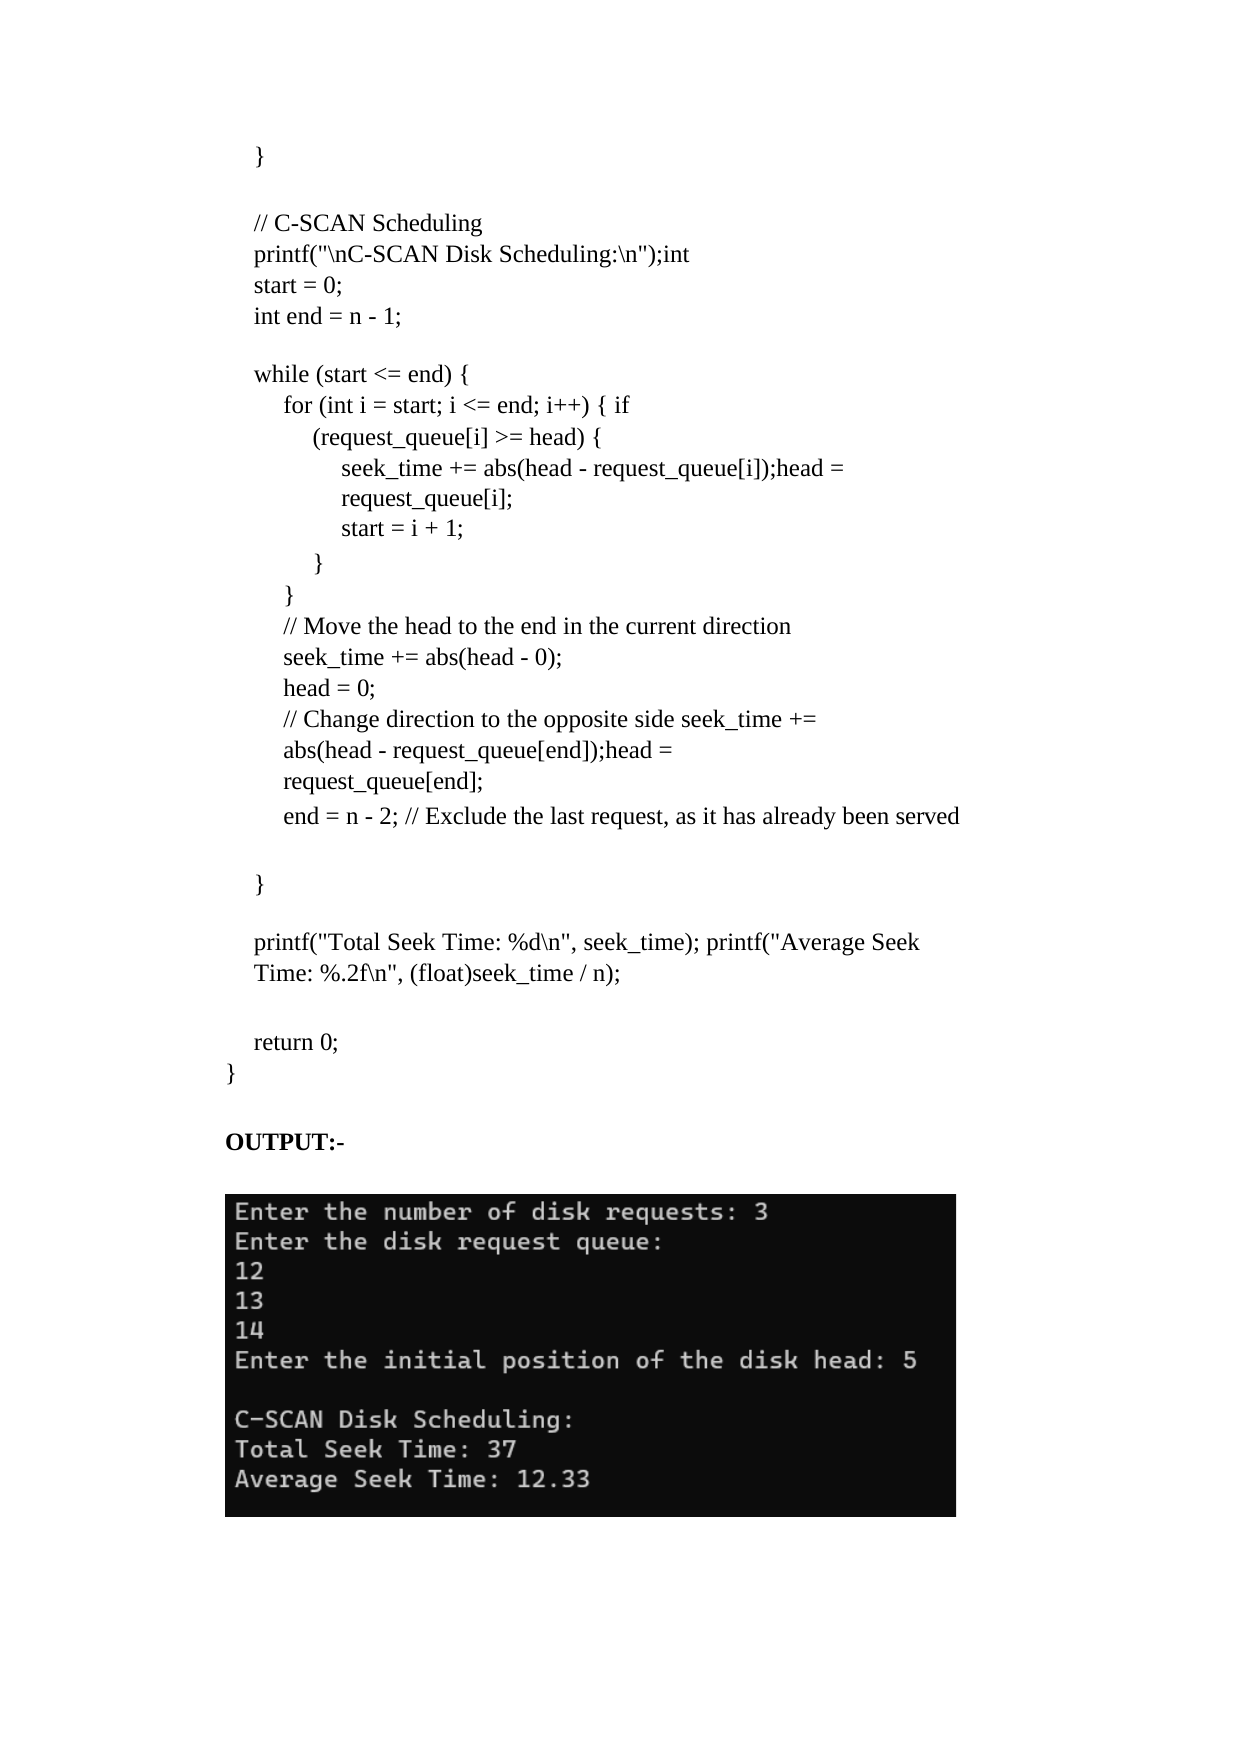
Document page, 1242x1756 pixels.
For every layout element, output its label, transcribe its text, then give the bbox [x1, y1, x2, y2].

text int end = n - 1; [254, 302, 1197, 330]
text } [283, 580, 1197, 609]
text while (start <= end) { [254, 359, 1197, 388]
text } [254, 869, 1197, 898]
text printf("Total Seek Time: %d\n", seek_time); printf("Average Seek Time: %.2f\n", (float)seek_time / n); [254, 927, 954, 987]
text } [312, 548, 1197, 577]
text return 0; [254, 1027, 1197, 1056]
text // Move the head to the end in the current direction seek_time += abs(head - 0); [283, 611, 822, 670]
text // Change direction to the opposite side seek_time += abs(head - request_queue[end]);head = request_queue[end]; [283, 704, 822, 795]
text seek_time += abs(head - request_queue[i]);head = request_queue[i]; [341, 453, 979, 511]
text head = 0; [283, 673, 1197, 702]
picture [225, 1194, 957, 1517]
text printf("\nC-SCAN Disk Scheduling:\n");int start = 0; [254, 239, 722, 299]
text } [254, 141, 1197, 169]
text for (int i = start; i <= end; i++) { if (request_queue[i] >= head) { [283, 391, 722, 450]
text start = i + 1; [341, 513, 1197, 542]
text } [225, 1058, 1197, 1087]
subtitle OUTPUT:- [225, 1127, 1197, 1156]
text end = n - 2; // Exclude the last request, as it has already been served [283, 801, 1197, 830]
text // C-SCAN Scheduling [254, 208, 1197, 237]
